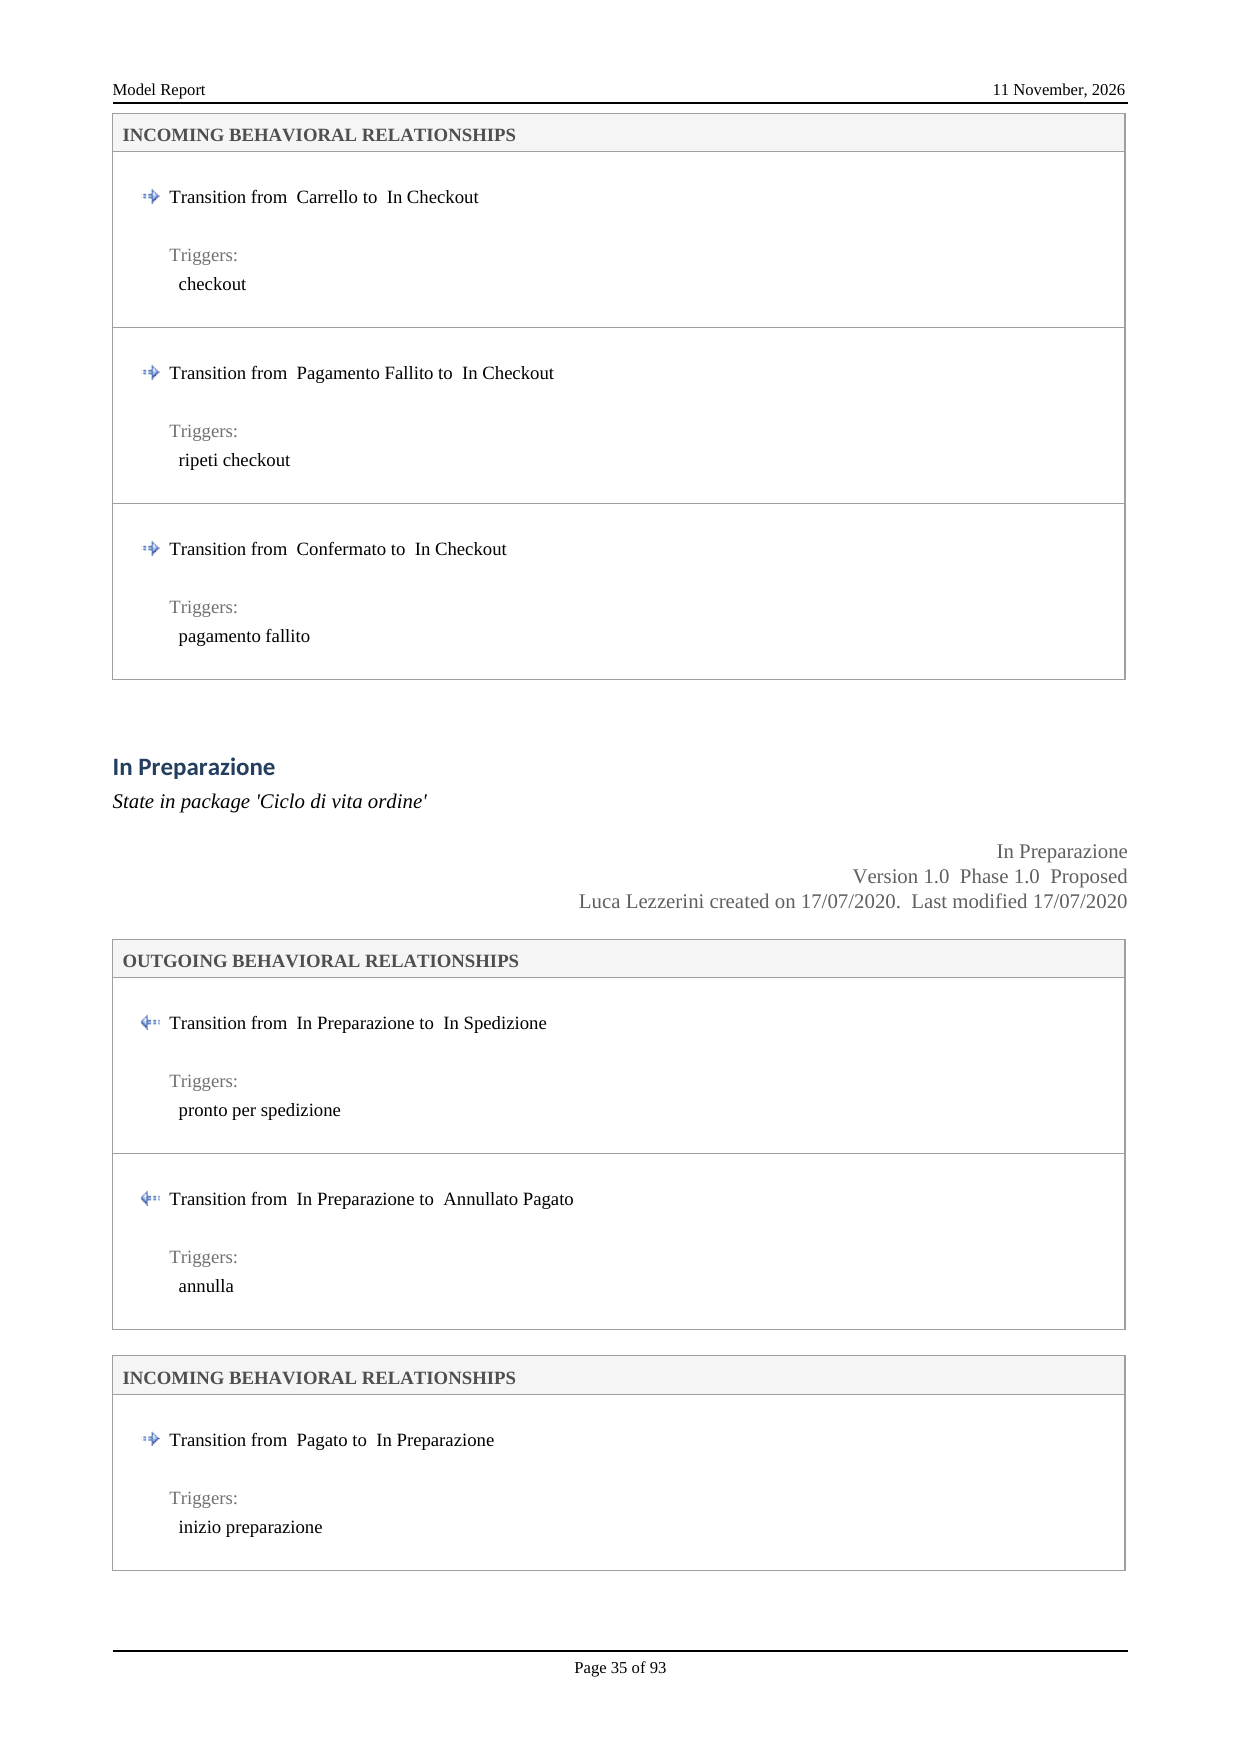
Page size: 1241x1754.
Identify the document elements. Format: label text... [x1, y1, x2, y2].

table_header INCOMING BEHAVIORAL RELATIONSHIPS [113, 114, 1124, 151]
table_header OUTGOING BEHAVIORAL RELATIONSHIPS [113, 940, 1124, 977]
table_header Transition from Pagamento Fallito to In Checkout Triggers: ripeti checkout [113, 328, 1124, 503]
table_header Transition from Confermato to In Checkout Triggers: pagamento fallito [113, 504, 1124, 679]
picture [141, 1010, 160, 1030]
text Luca Lezzerini created on 17/07/2020. Last modified 17/07/2020 [112, 888, 1128, 913]
text State in package 'Ciclo di vita ordine' [112, 788, 1128, 813]
subtitle In Preparazione [112, 755, 1128, 780]
table_cell Transition from Carrello to In Checkout Triggers: checkout [113, 152, 1124, 327]
table_header INCOMING BEHAVIORAL RELATIONSHIPS [113, 1356, 1124, 1394]
picture [141, 536, 160, 556]
picture [141, 1186, 160, 1206]
picture [141, 184, 160, 204]
text Version 1.0 Phase 1.0 Proposed [112, 863, 1128, 888]
table_header Transition from In Preparazione to Annullato Pagato Triggers: annulla [113, 1154, 1124, 1329]
picture [141, 360, 160, 380]
table_cell Transition from Pagato to In Preparazione Triggers: inizio preparazione [113, 1395, 1124, 1570]
table_cell Transition from In Preparazione to In Spedizione Triggers: pronto per spedizione [113, 978, 1124, 1153]
picture [141, 1427, 160, 1446]
text In Preparazione [112, 838, 1128, 863]
